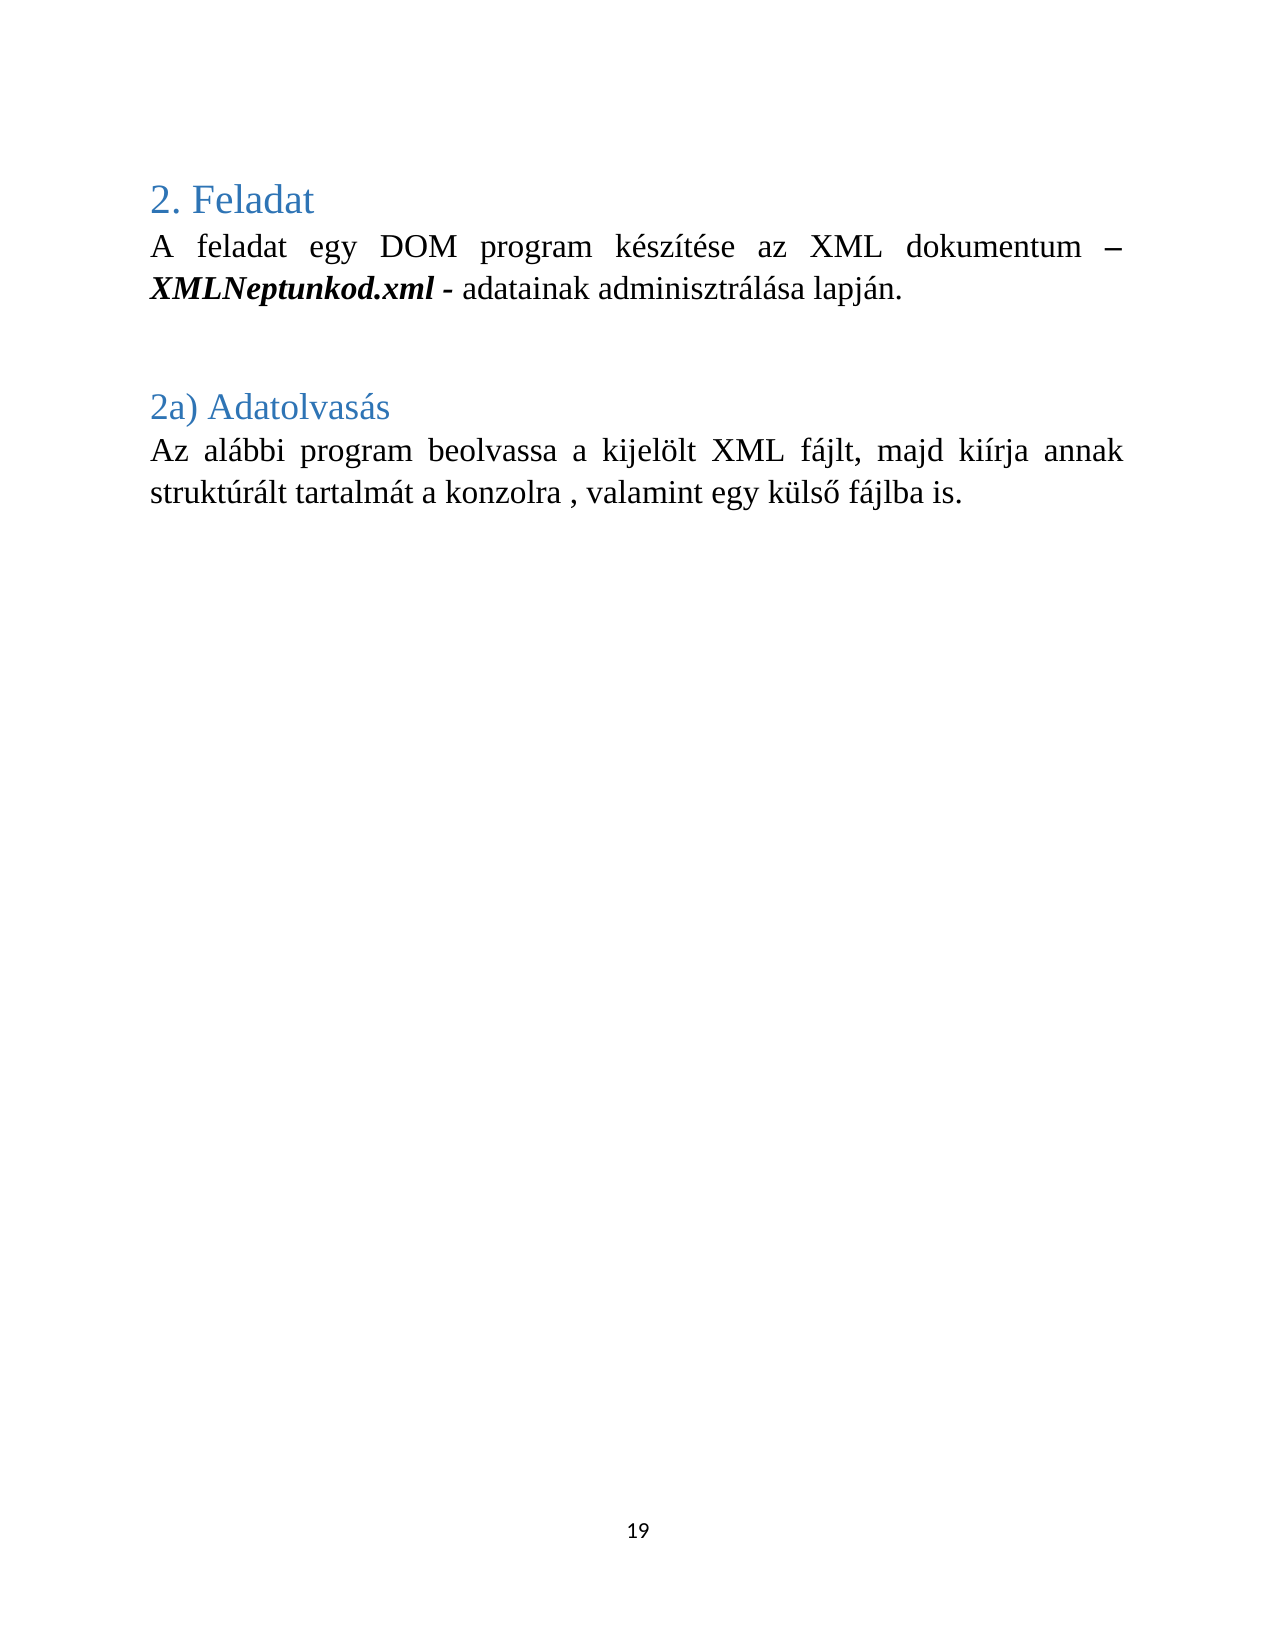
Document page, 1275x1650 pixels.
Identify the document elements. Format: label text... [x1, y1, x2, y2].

subtitle 2a) Adatolvasás [150, 384, 1125, 427]
subtitle 2. Feladat [150, 175, 1125, 223]
text A feladat egy DOM program készítése az XML dokumentum – XMLNeptunkod.xml - adatainak adminisztrálása lapján. [150, 227, 1125, 306]
text Az alábbi program beolvassa a kijelölt XML fájlt, majd kiírja annak struktúrált tartalmát a konzolra , valamint egy külső fájlba is. [150, 431, 1125, 510]
